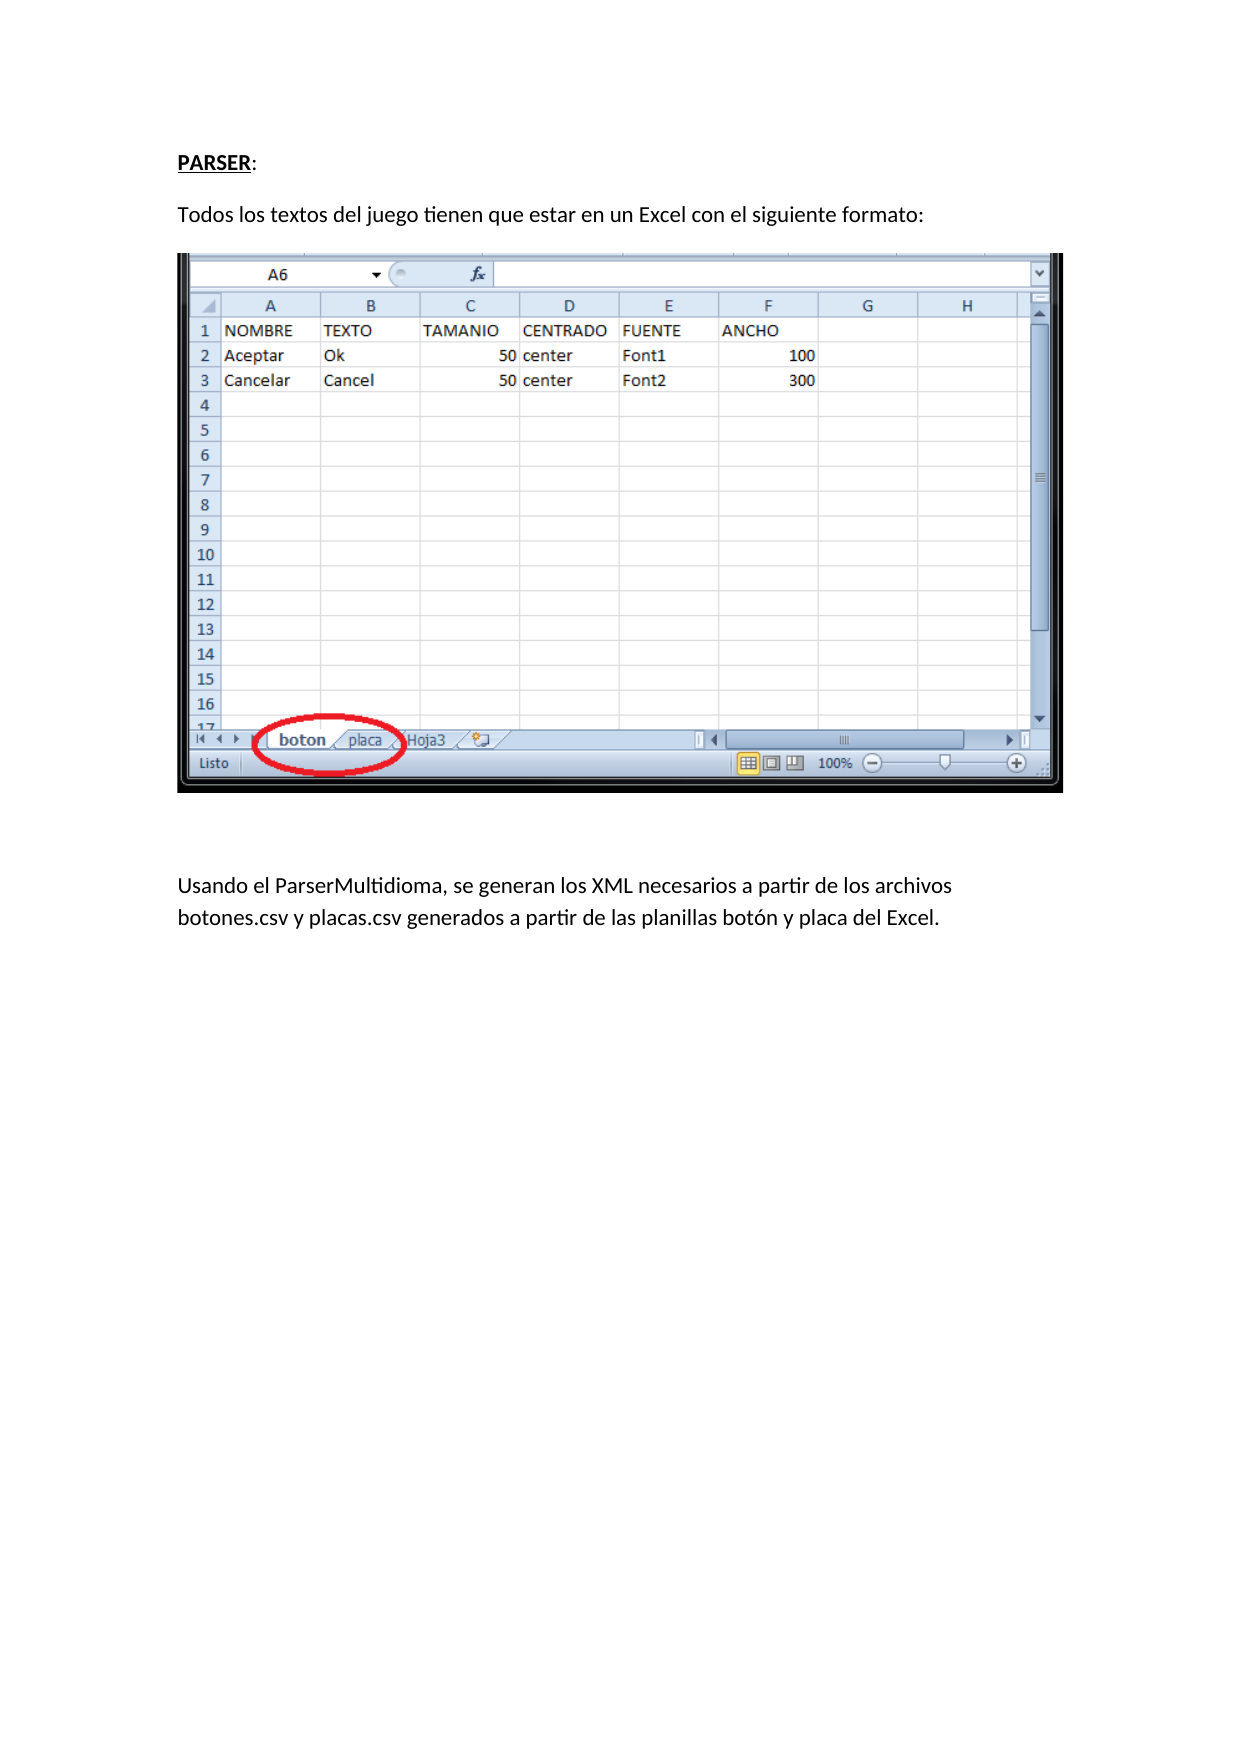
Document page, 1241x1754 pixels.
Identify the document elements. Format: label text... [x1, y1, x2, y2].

text PARSER: [177, 148, 1063, 176]
text Usando el ParserMultidioma, se generan los XML necesarios a partir de los archivos botones.csv y placas.csv generados a partir de las planillas botón y placa del Excel. [177, 871, 1063, 931]
picture [177, 253, 1064, 793]
text Todos los textos del juego tienen que estar en un Excel con el siguiente formato: [177, 201, 1063, 229]
